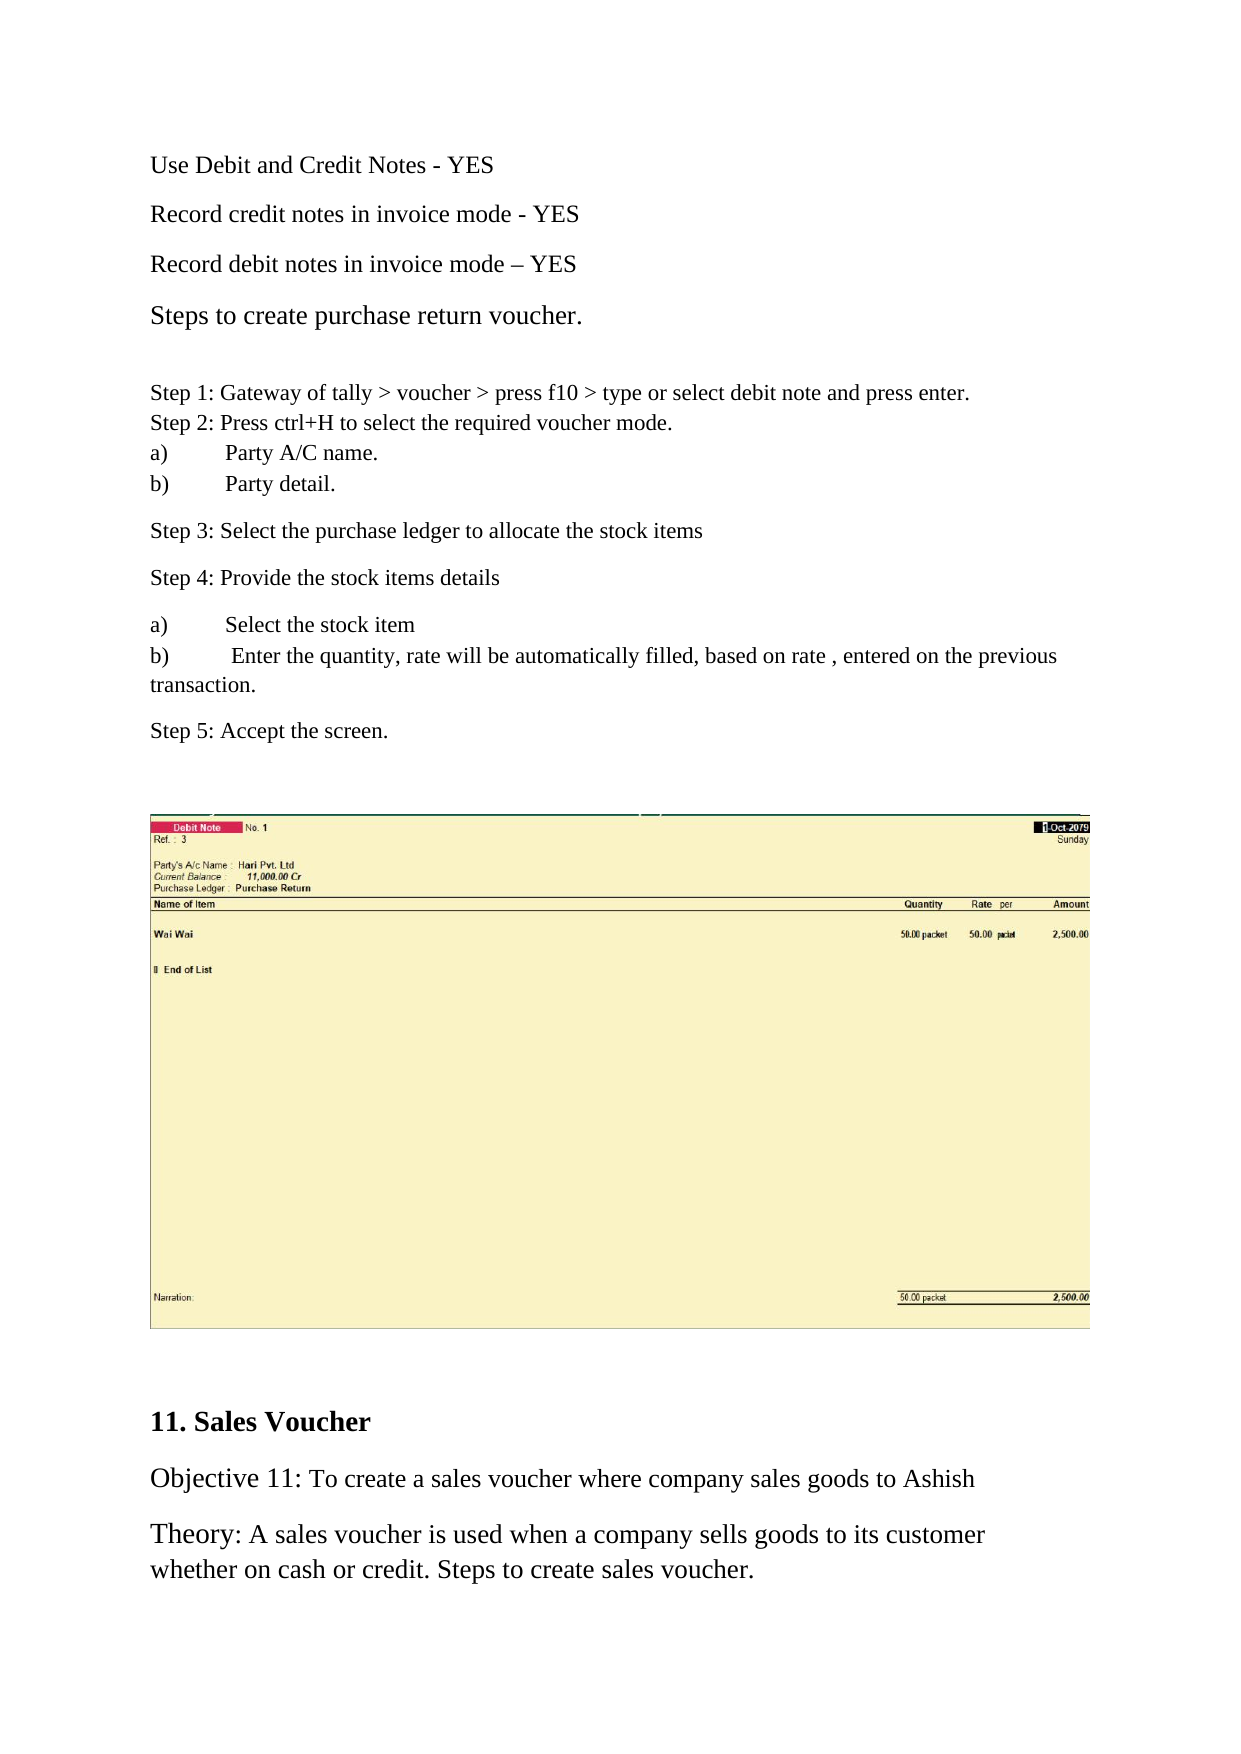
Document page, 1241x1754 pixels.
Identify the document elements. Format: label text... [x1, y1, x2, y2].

text Record debit notes in invoice mode – YES [150, 249, 1090, 278]
text Step 5: Accept the screen. [150, 718, 1090, 744]
text Theory: A sales voucher is used when a company sells goods to its customer whether on cash or credit. Steps to create sales voucher. [150, 1516, 1002, 1585]
list Party A/C name. [150, 439, 1090, 466]
text Use Debit and Credit Notes - YES [150, 150, 1090, 179]
text Steps to create purchase return voucher. [150, 299, 1090, 330]
picture [150, 814, 1090, 1329]
text Step 4: Provide the stock items details [150, 564, 1090, 590]
text Objective 11: To create a sales voucher where company sales goods to Ashish [150, 1461, 1090, 1493]
text Step 2: Press ctrl+H to select the required voucher mode. [150, 409, 1090, 436]
list Select the stock item [150, 611, 1090, 637]
text Step 3: Select the purchase ledger to allocate the stock items [150, 517, 1090, 543]
text 11. Sales Voucher [150, 1404, 1090, 1438]
list Enter the quantity, rate will be automatically filled, based on rate , entered on the previous transaction. [150, 642, 1090, 697]
text Step 1: Gateway of tally > voucher > press f10 > type or select debit note and press enter. [150, 379, 1090, 405]
list Party detail. [150, 470, 1090, 496]
text Record credit notes in invoice mode - YES [150, 199, 1090, 228]
